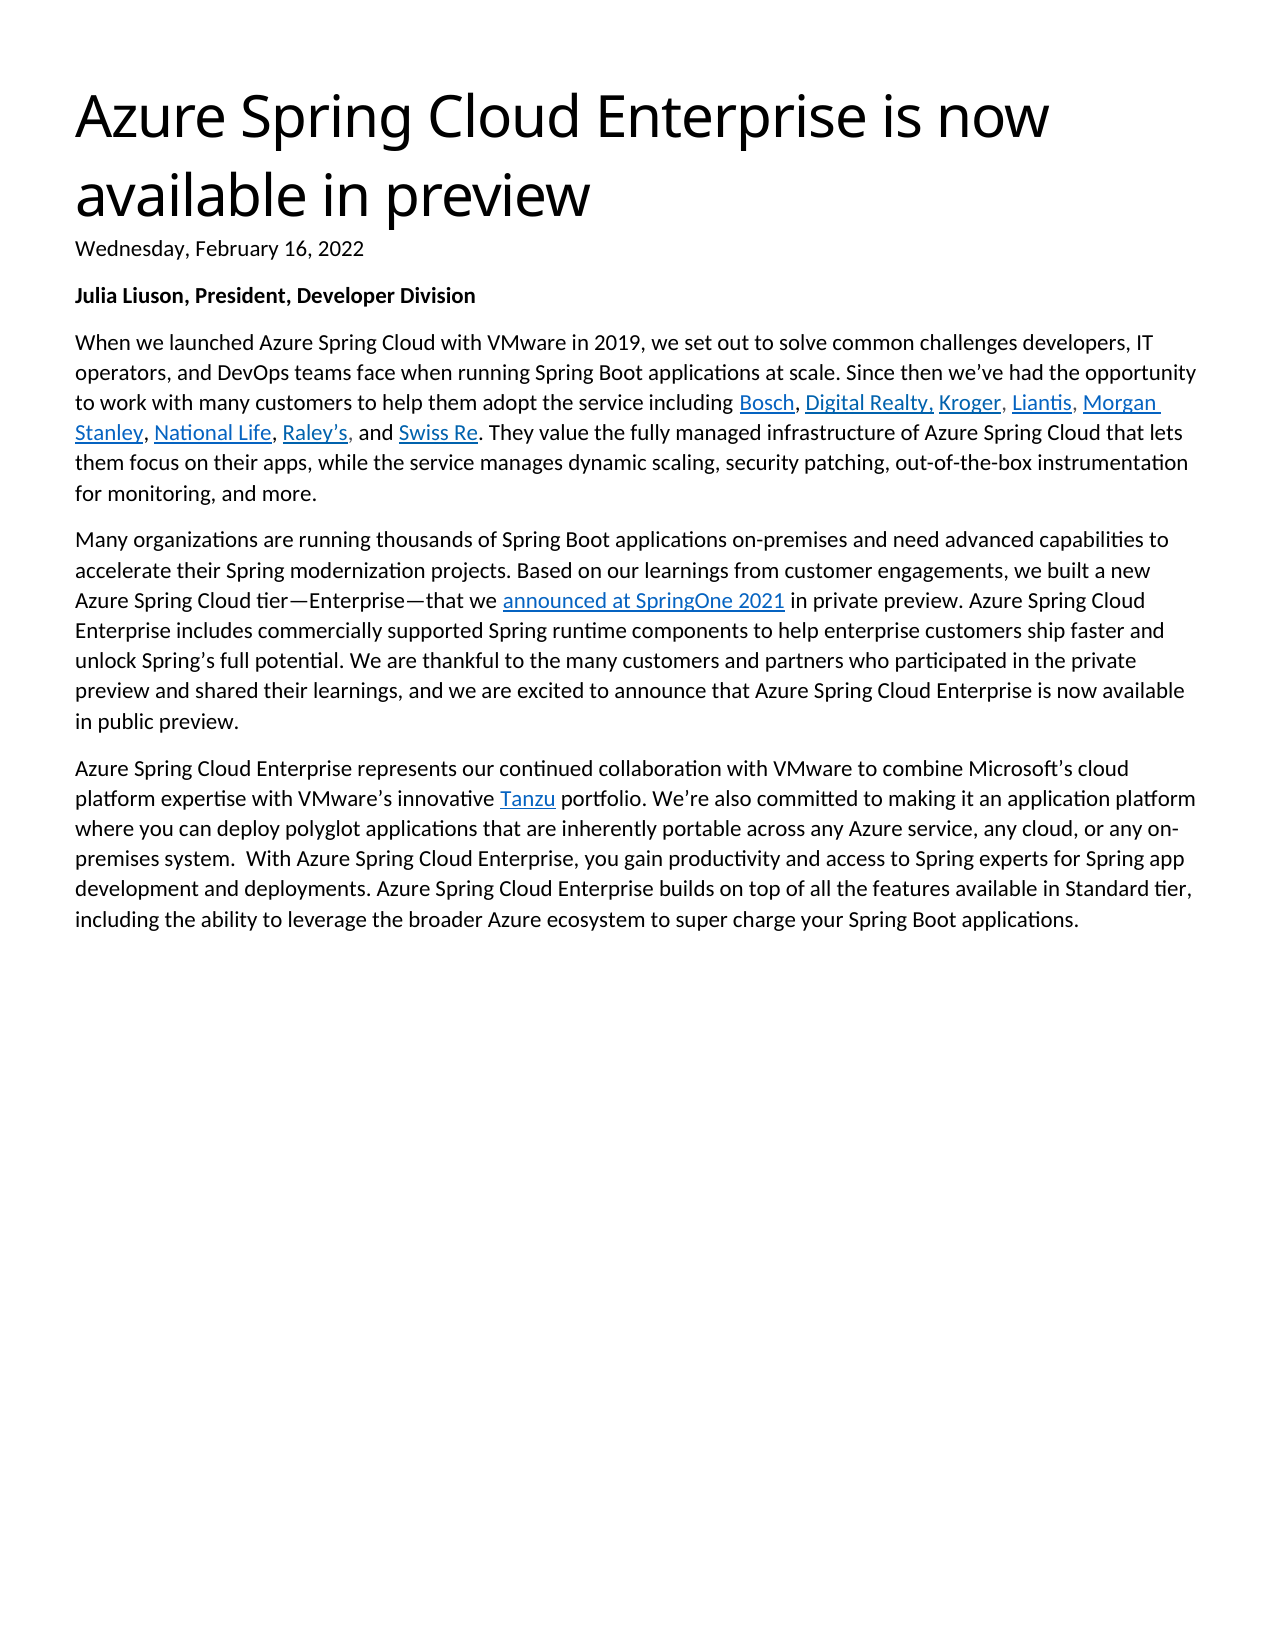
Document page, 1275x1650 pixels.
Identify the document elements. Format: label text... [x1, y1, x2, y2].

text Many organizations are running thousands of Spring Boot applications on-premises and need advanced capabilities to accelerate their Spring modernization projects. Based on our learnings from customer engagements, we built a new Azure Spring Cloud tier—Enterprise—that we announced at SpringOne 2021 in private preview. Azure Spring Cloud Enterprise includes commercially supported Spring runtime components to help enterprise customers ship faster and unlock Spring’s full potential. We are thankful to the many customers and partners who participated in the private preview and shared their learnings, and we are excited to announce that Azure Spring Cloud Enterprise is now available in public preview. [75, 526, 1200, 735]
title Azure Spring Cloud Enterprise is now available in preview [75, 75, 1200, 234]
text Julia Liuson, President, Developer Division [75, 281, 1200, 309]
text When we launched Azure Spring Cloud with VMware in 2019, we set out to solve common challenges developers, IT operators, and DevOps teams face when running Spring Boot applications at scale. Since then we’ve had the opportunity to work with many customers to help them adopt the service including Bosch, Digital Realty, Kroger, Liantis, Morgan Stanley, National Life, Raley’s, and Swiss Re. They value the fully managed infrastructure of Azure Spring Cloud that lets them focus on their apps, while the service manages dynamic scaling, security patching, out-of-the-box instrumentation for monitoring, and more. [75, 328, 1200, 507]
text Wednesday, February 16, 2022 [75, 234, 1200, 262]
text Azure Spring Cloud Enterprise represents our continued collaboration with VMware to combine Microsoft’s cloud platform expertise with VMware’s innovative Tanzu portfolio. We’re also committed to making it an application platform where you can deploy polyglot applications that are inherently portable across any Azure service, any cloud, or any on-premises system. With Azure Spring Cloud Enterprise, you gain productivity and access to Spring experts for Spring app development and deployments. Azure Spring Cloud Enterprise builds on top of all the features available in Standard tier, including the ability to leverage the broader Azure ecosystem to super charge your Spring Boot applications. [75, 754, 1200, 933]
